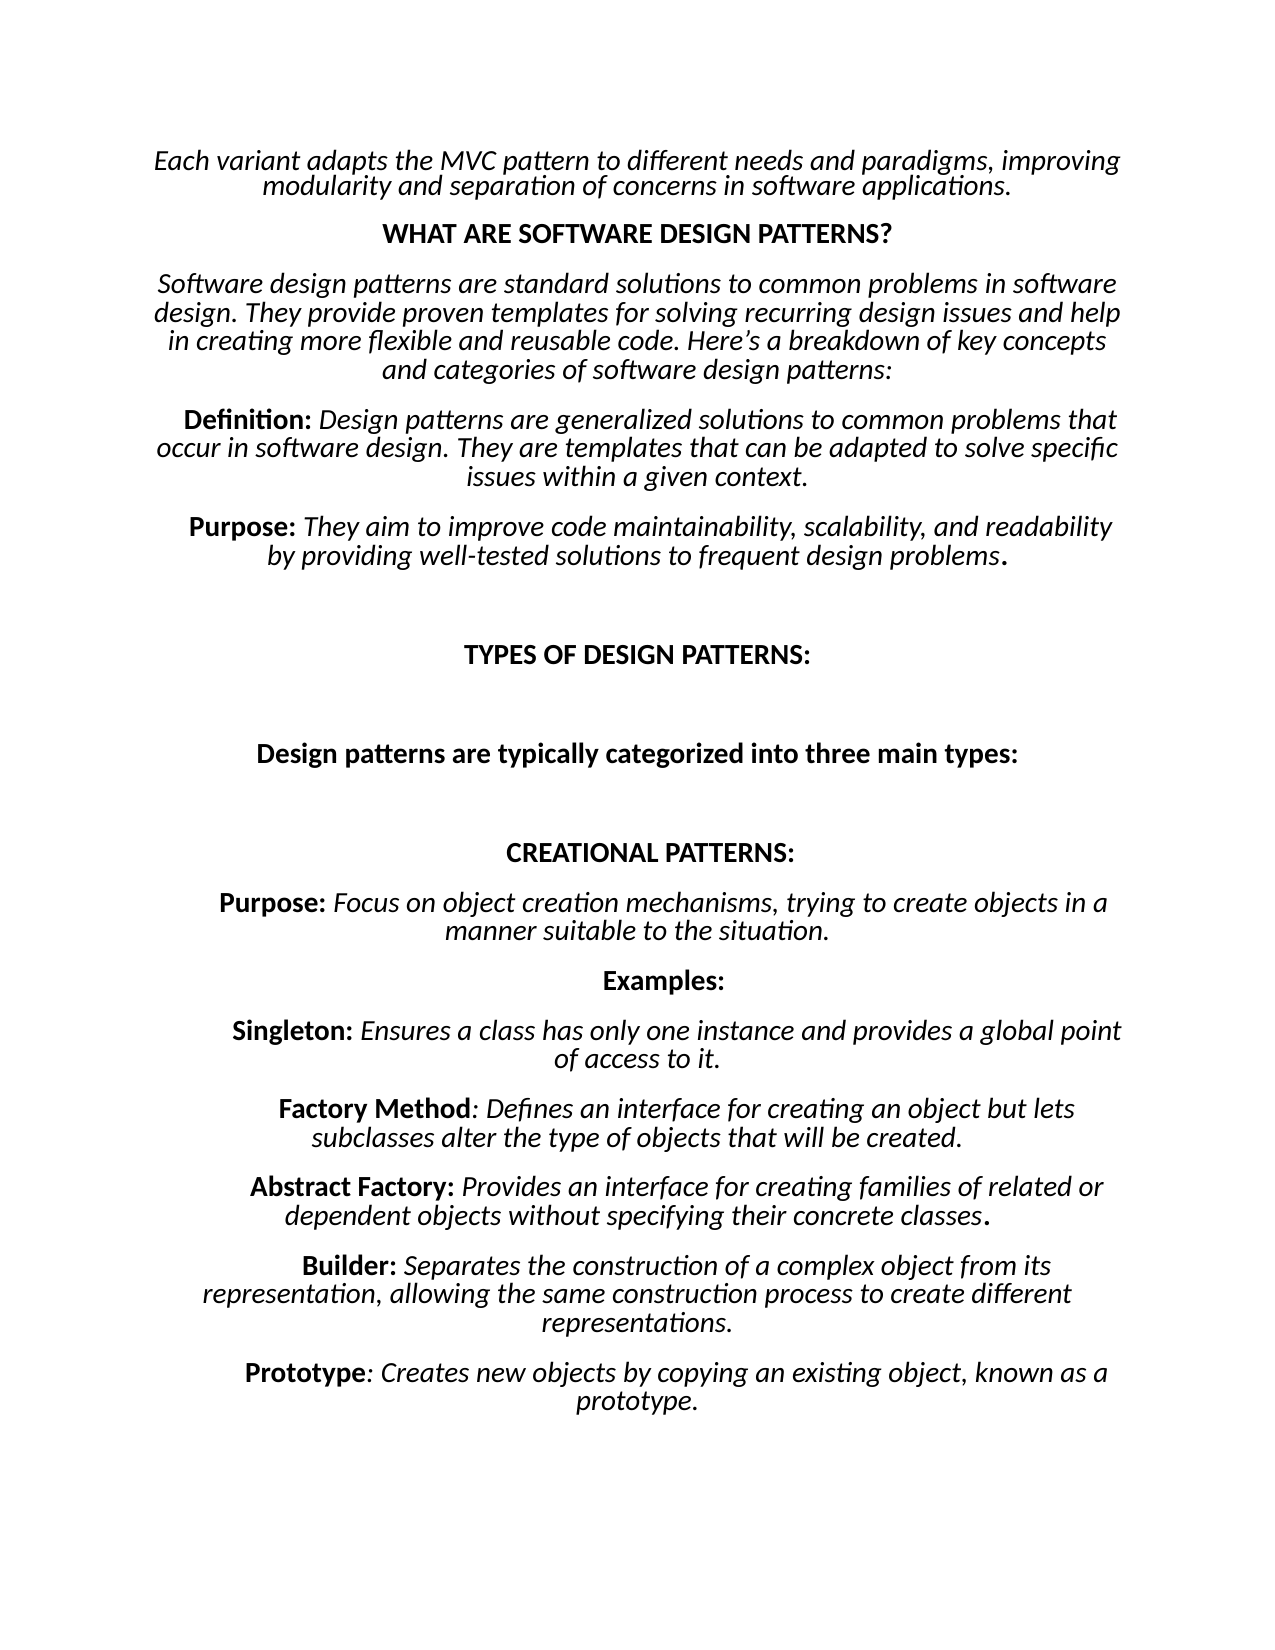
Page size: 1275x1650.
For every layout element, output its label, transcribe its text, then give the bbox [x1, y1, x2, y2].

text Design patterns are typically categorized into three main types: [150, 740, 1125, 769]
text Examples: [150, 967, 1125, 996]
text Software design patterns are standard solutions to common problems in software design. They provide proven templates for solving recurring design issues and help in creating more flexible and reusable code. Here’s a breakdown of key concepts and categories of software design patterns: [150, 270, 1125, 385]
text Abstract Factory: Provides an interface for creating families of related or dependent objects without specifying their concrete classes. [150, 1174, 1125, 1231]
text WHAT ARE SOFTWARE DESIGN PATTERNS? [150, 221, 1125, 249]
text Prototype: Creates new objects by copying an existing object, known as a prototype. [150, 1359, 1125, 1417]
text Each variant adapts the MVC pattern to different needs and paradigms, improving modularity and separation of concerns in software applications. [150, 150, 1125, 200]
text Definition: Design patterns are generalized solutions to common problems that occur in software design. They are templates that can be adapted to solve specific issues within a given context. [150, 406, 1125, 492]
text TYPES OF DESIGN PATTERNS: [150, 641, 1125, 670]
text Purpose: They aim to improve code maintainability, scalability, and readability by providing well-tested solutions to frequent design problems. [150, 513, 1125, 571]
text Factory Method: Defines an interface for creating an object but lets subclasses alter the type of objects that will be created. [150, 1095, 1125, 1153]
text Singleton: Ensures a class has only one instance and provides a global point of access to it. [150, 1017, 1125, 1074]
text Builder: Separates the construction of a complex object from its representation, allowing the same construction process to create different representations. [150, 1252, 1125, 1338]
text Purpose: Focus on object creation mechanisms, trying to create objects in a manner suitable to the situation. [150, 889, 1125, 947]
text CREATIONAL PATTERNS: [150, 839, 1125, 868]
